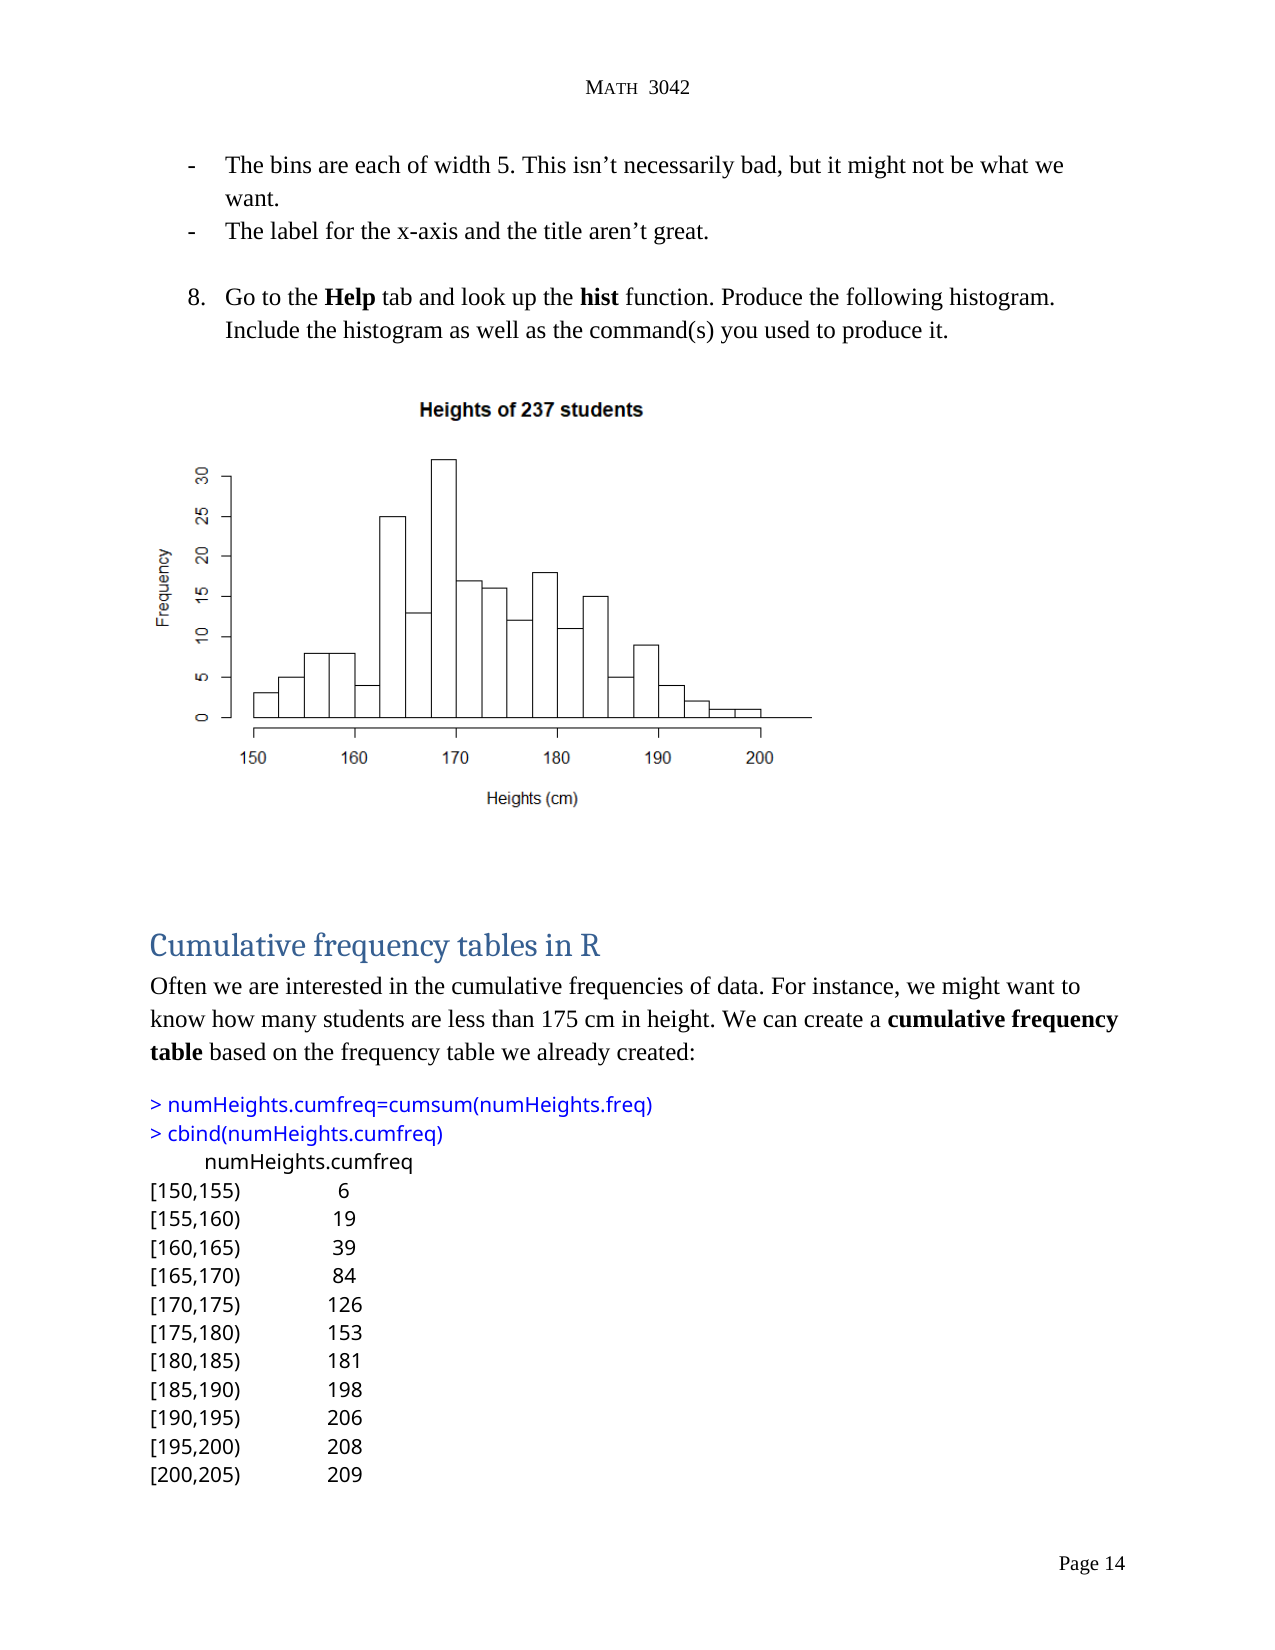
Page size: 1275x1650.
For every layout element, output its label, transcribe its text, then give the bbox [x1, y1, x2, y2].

picture [150, 368, 875, 829]
list Go to the Help tab and look up the hist function. Produce the following histogram. Include the histogram as well as the command(s) you used to produce it. [187, 282, 1125, 344]
text > cbind(numHeights.cumfreq) [150, 1119, 1125, 1147]
text [150,155) 6 [150, 1176, 1125, 1204]
subtitle Cumulative frequency tables in R [150, 927, 1125, 965]
text [180,185) 181 [150, 1347, 1125, 1375]
text > numHeights.cumfreq=cumsum(numHeights.freq) [150, 1091, 1125, 1119]
text [165,170) 84 [150, 1261, 1125, 1290]
text Often we are interested in the cumulative frequencies of data. For instance, we might want to know how many students are less than 175 cm in height. We can create a cumulative frequency table based on the frequency table we already created: [150, 971, 1125, 1066]
list The bins are each of width 5. This isn’t necessarily bad, but it might not be what we want. [187, 150, 1125, 212]
text [200,205) 209 [150, 1460, 1125, 1489]
text [170,175) 126 [150, 1290, 1125, 1318]
text [175,180) 153 [150, 1318, 1125, 1347]
text [185,190) 198 [150, 1375, 1125, 1403]
list The label for the x-axis and the title aren’t great. [187, 216, 1125, 245]
text numHeights.cumfreq [150, 1147, 1125, 1176]
text [160,165) 39 [150, 1233, 1125, 1261]
text [195,200) 208 [150, 1432, 1125, 1460]
text [155,160) 19 [150, 1204, 1125, 1233]
text [190,195) 206 [150, 1403, 1125, 1432]
